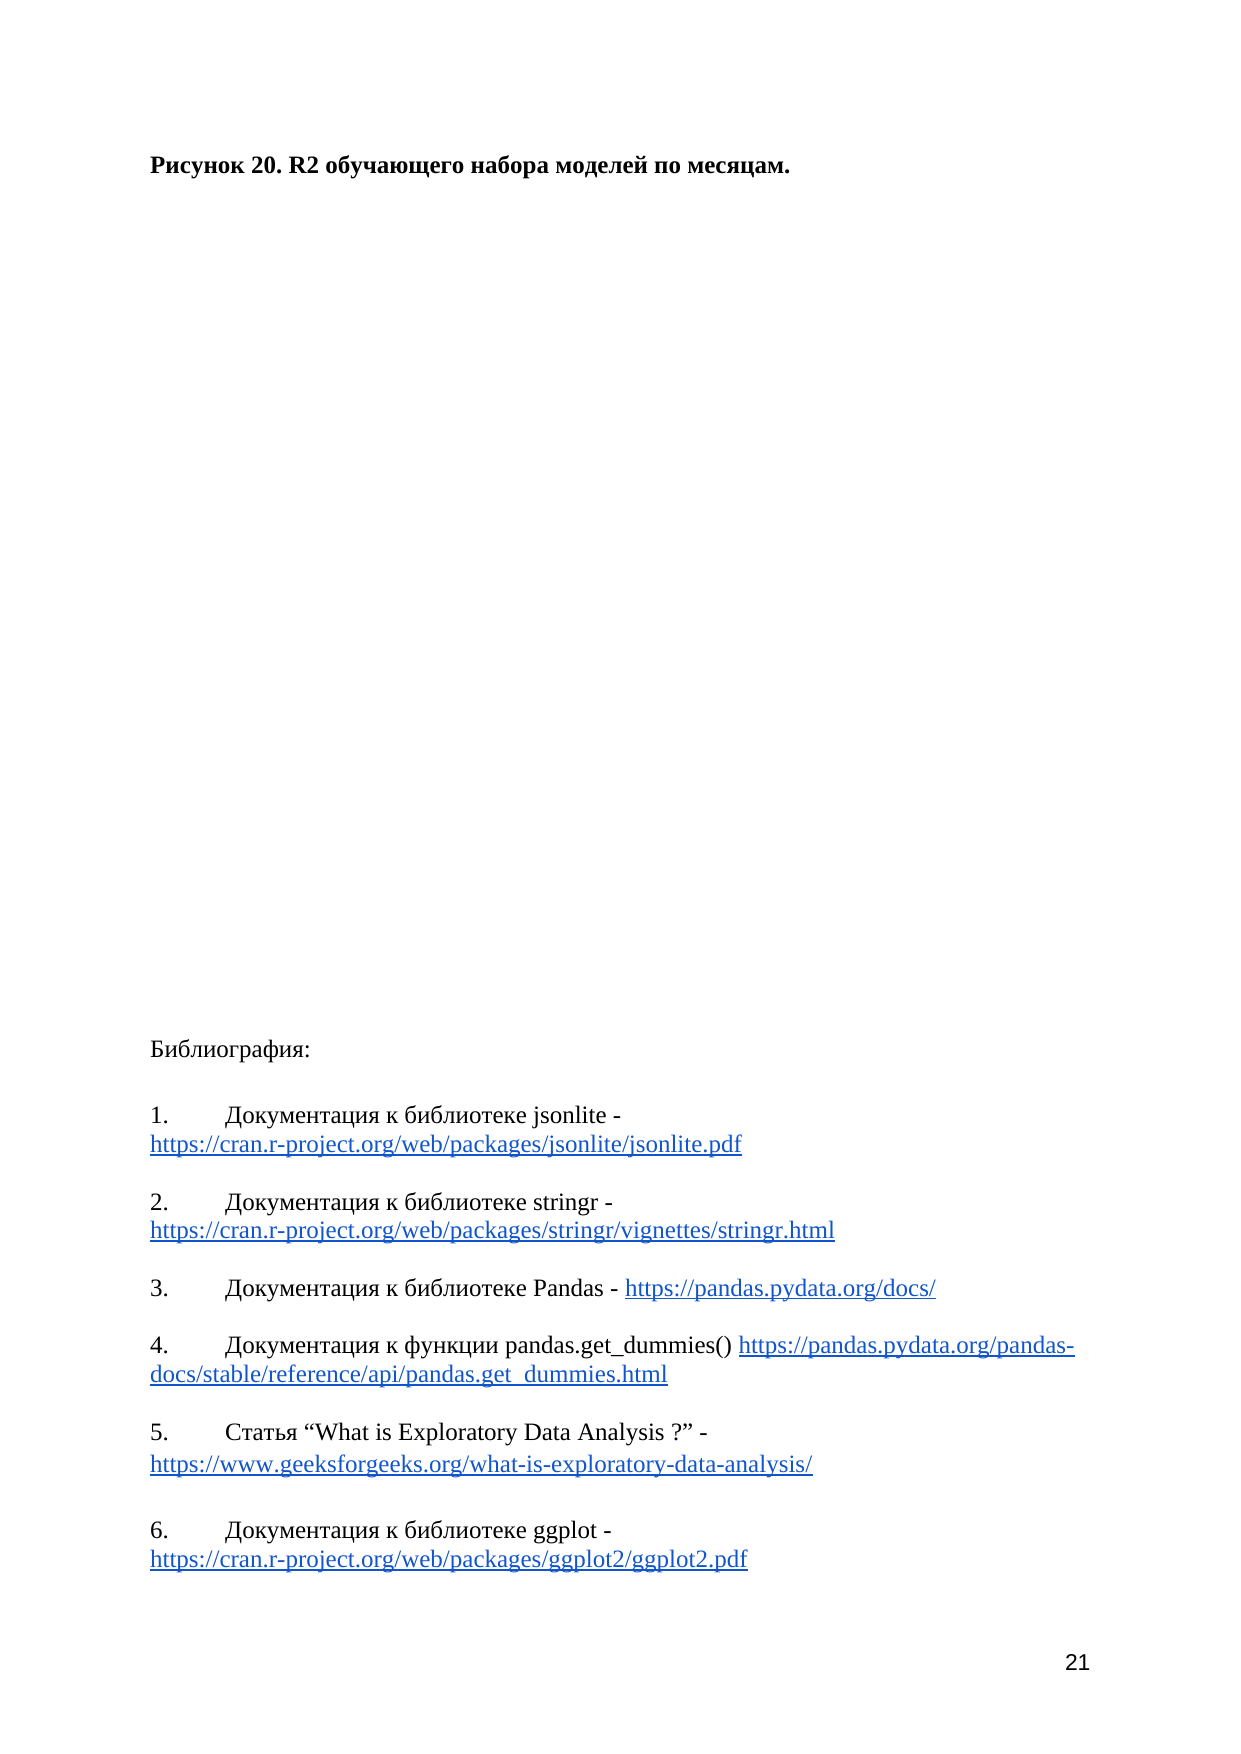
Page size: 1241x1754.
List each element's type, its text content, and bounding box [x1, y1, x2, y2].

list Документация к функции pandas.get_dummies() https://pandas.pydata.org/pandas-docs/stable/reference/api/pandas.get_dummies.html [150, 1330, 1090, 1388]
text Рисунок 20. R2 обучающего набора моделей по месяцам. [150, 150, 1090, 179]
list Документация к библиотеке jsonlite - https://cran.r-project.org/web/packages/jsonlite/jsonlite.pdf [150, 1100, 1090, 1158]
list Документация к библиотеке Pandas - https://pandas.pydata.org/docs/ [150, 1273, 1090, 1302]
list Статья “What is Exploratory Data Analysis ?” - https://www.geeksforgeeks.org/what-is-exploratory-data-analysis/ [150, 1417, 1090, 1478]
text Библиография: [150, 1034, 1090, 1063]
list Документация к библиотеке stringr - https://cran.r-project.org/web/packages/stringr/vignettes/stringr.html [150, 1187, 1090, 1244]
list Документация к библиотеке ggplot - https://cran.r-project.org/web/packages/ggplot2/ggplot2.pdf [150, 1516, 1090, 1573]
